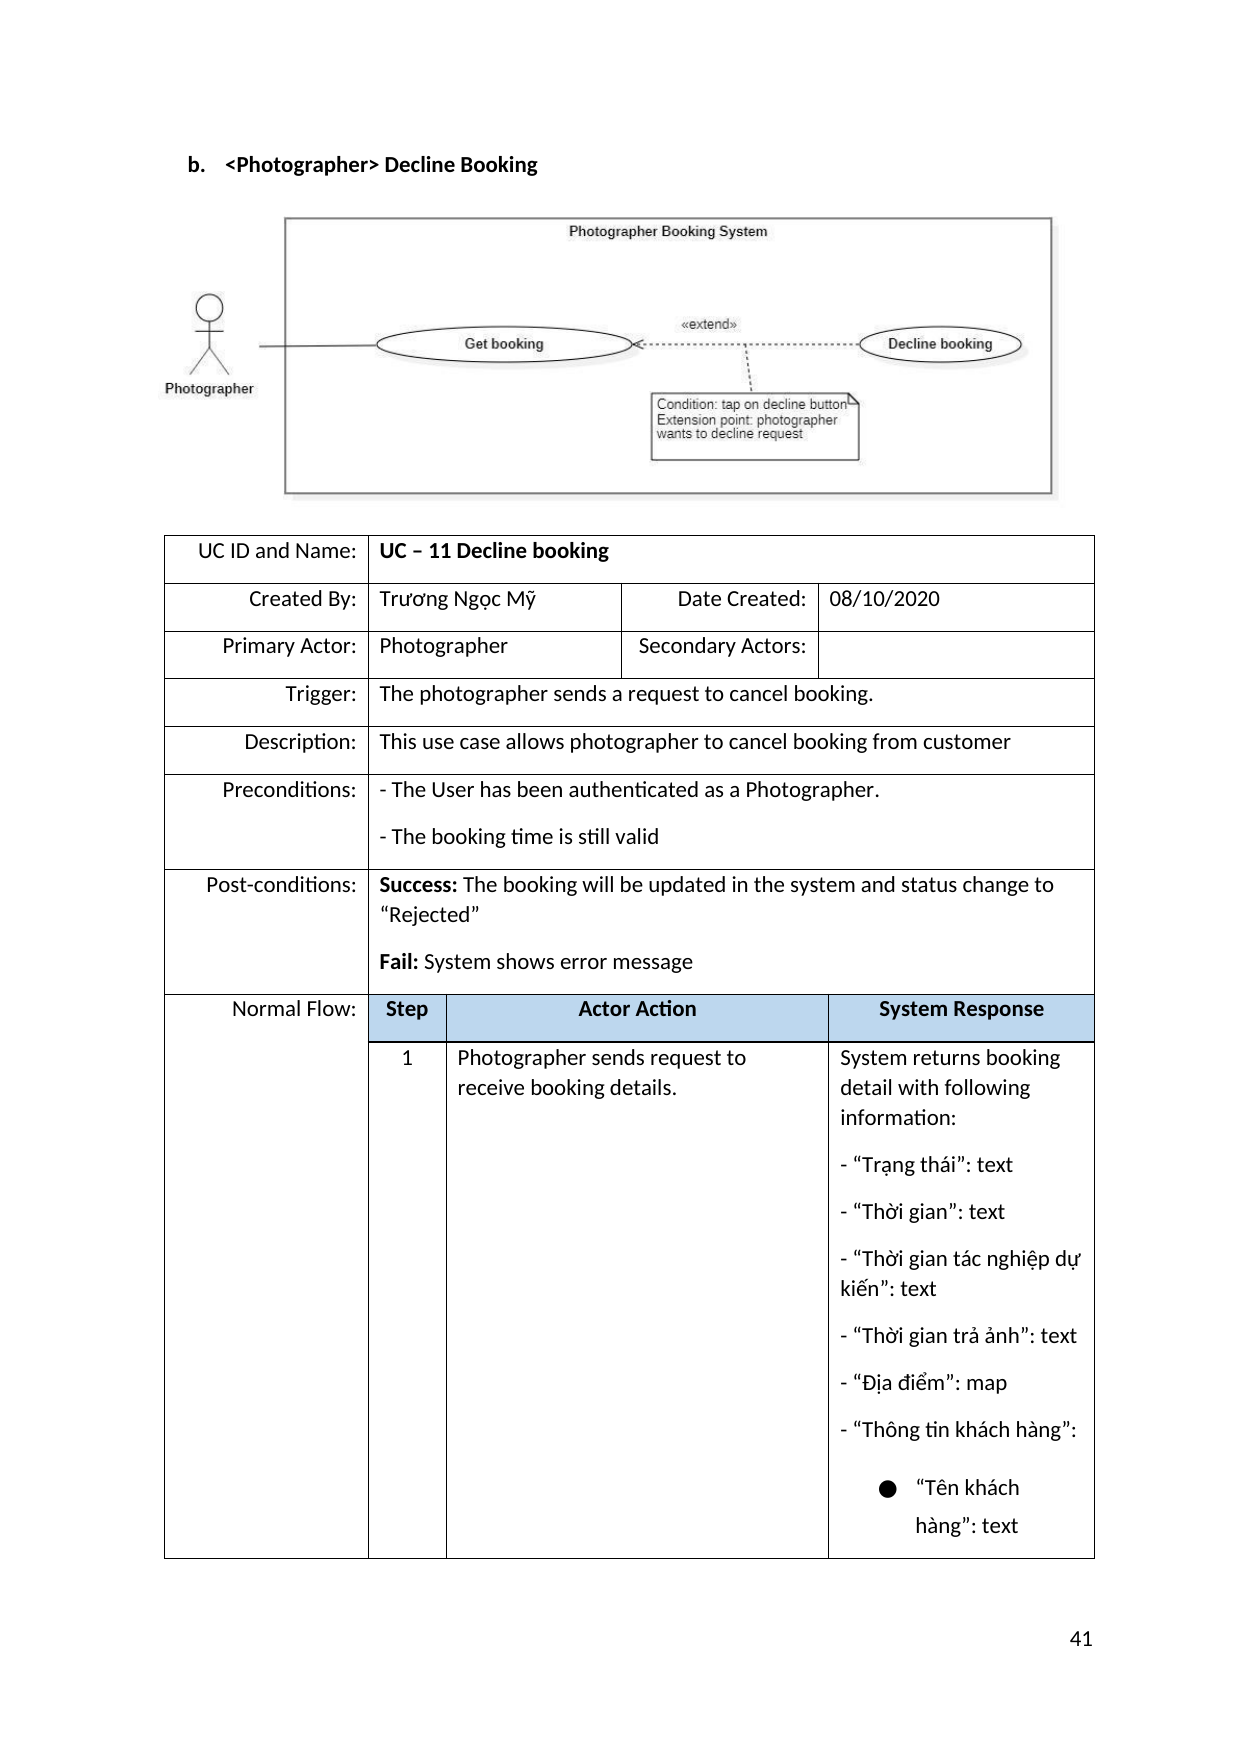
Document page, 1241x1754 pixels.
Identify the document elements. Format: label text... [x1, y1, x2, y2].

table_cell Description: [165, 727, 368, 774]
table_cell Primary Actor: [165, 632, 368, 678]
table_cell [819, 632, 1094, 678]
table_cell Date Created: [622, 584, 818, 631]
table_cell Normal Flow: [165, 995, 368, 1558]
table_cell Success: The booking will be updated in the system and status change to “Rejected” Fail: System shows error message [369, 870, 1094, 993]
table_cell Preconditions: [165, 775, 368, 869]
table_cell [447, 1043, 828, 1558]
table_cell The photographer sends a request to cancel booking. [369, 679, 1094, 726]
table_cell Photographer [369, 632, 621, 678]
picture [150, 208, 1093, 535]
table_header UC – 11 Decline booking [369, 536, 1094, 583]
subtitle <Photographer> Decline Booking [187, 150, 1093, 178]
table_cell Trigger: [165, 679, 368, 726]
table_cell 08/10/2020 [819, 584, 1094, 631]
table_cell Actor Action [447, 995, 828, 1041]
table_cell - The User has been authenticated as a Photographer. - The booking time is still valid [369, 775, 1094, 869]
table_cell Secondary Actors: [622, 632, 818, 678]
table_cell Post-conditions: [165, 870, 368, 993]
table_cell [829, 1043, 1094, 1558]
table_cell This use case allows photographer to cancel booking from customer [369, 727, 1094, 774]
table_cell Step [369, 995, 446, 1041]
table_cell System Response [829, 995, 1094, 1041]
table_header UC ID and Name: [165, 536, 368, 583]
table_cell Created By: [165, 584, 368, 631]
table_cell Trương Ngọc Mỹ [369, 584, 621, 631]
table_cell 1 [369, 1043, 446, 1558]
